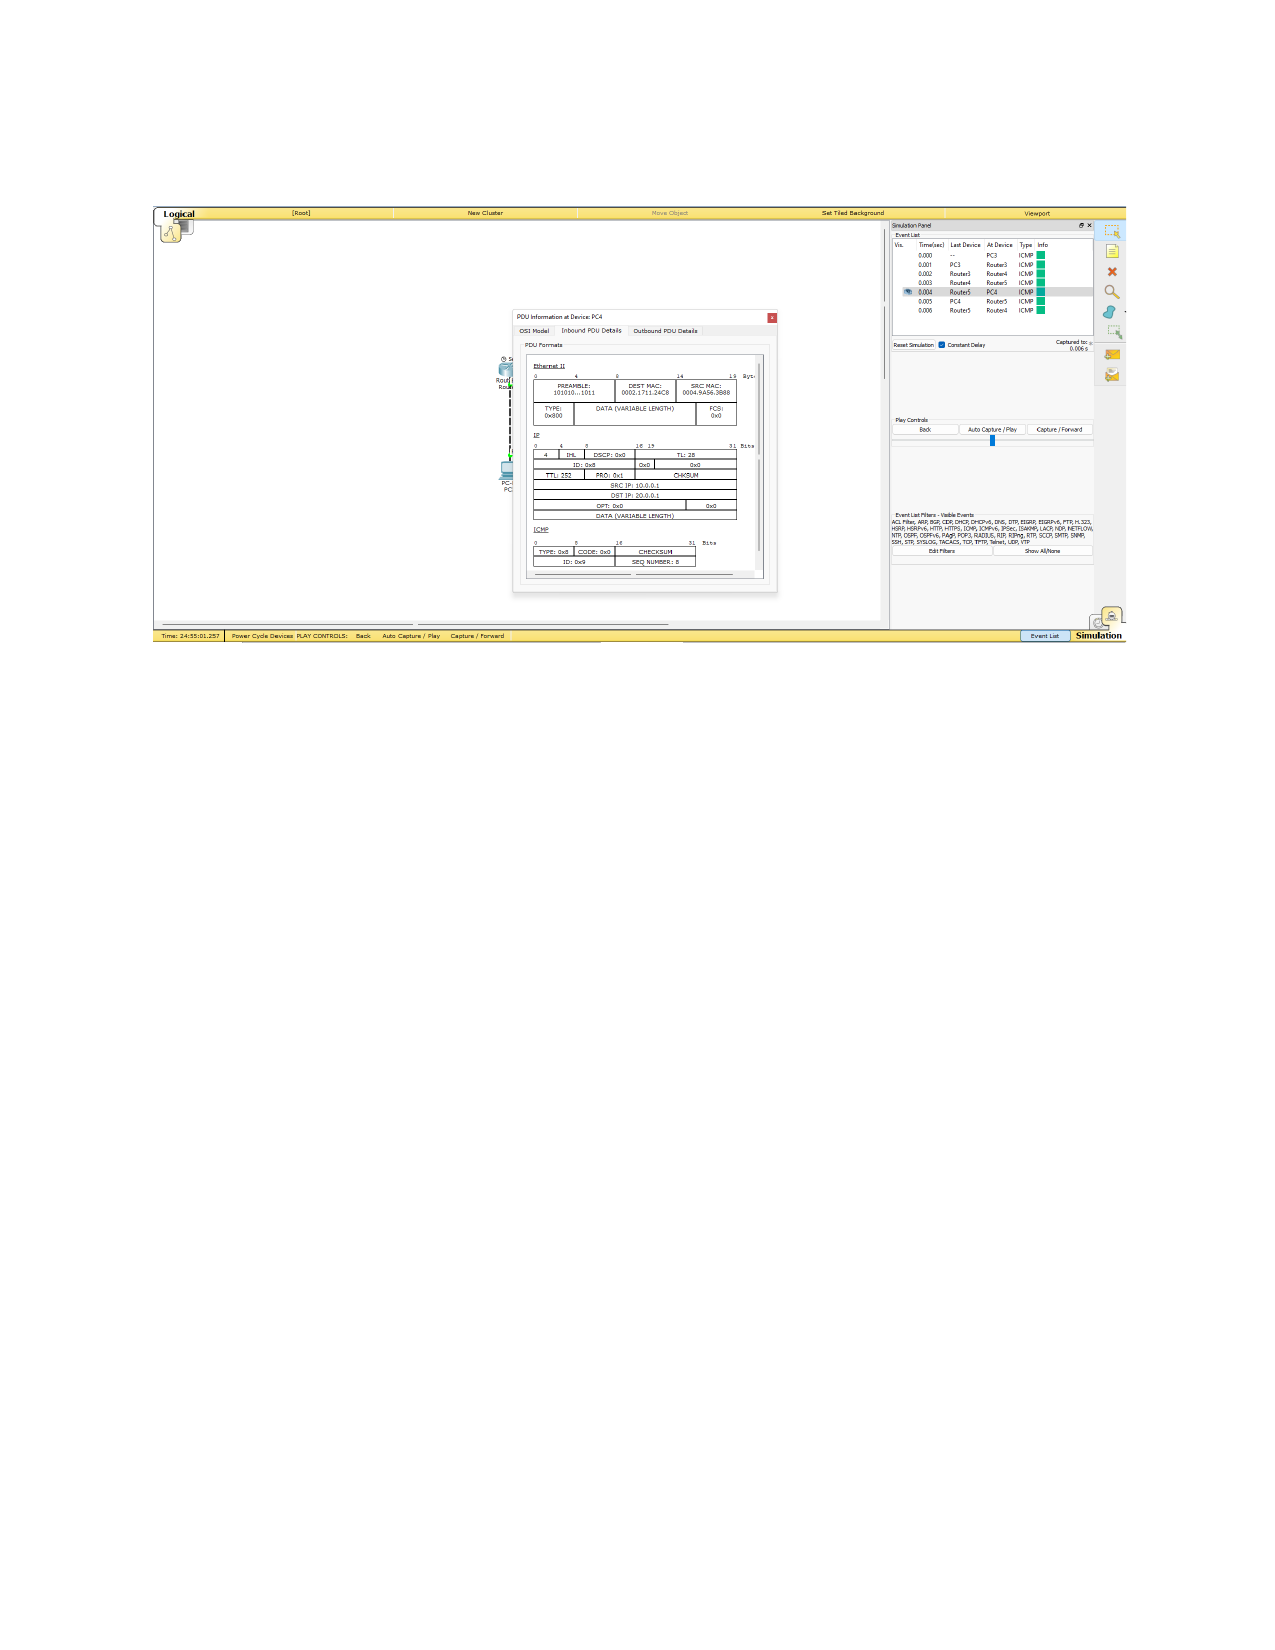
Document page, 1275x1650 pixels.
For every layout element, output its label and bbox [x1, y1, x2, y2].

picture [153, 206, 1127, 643]
